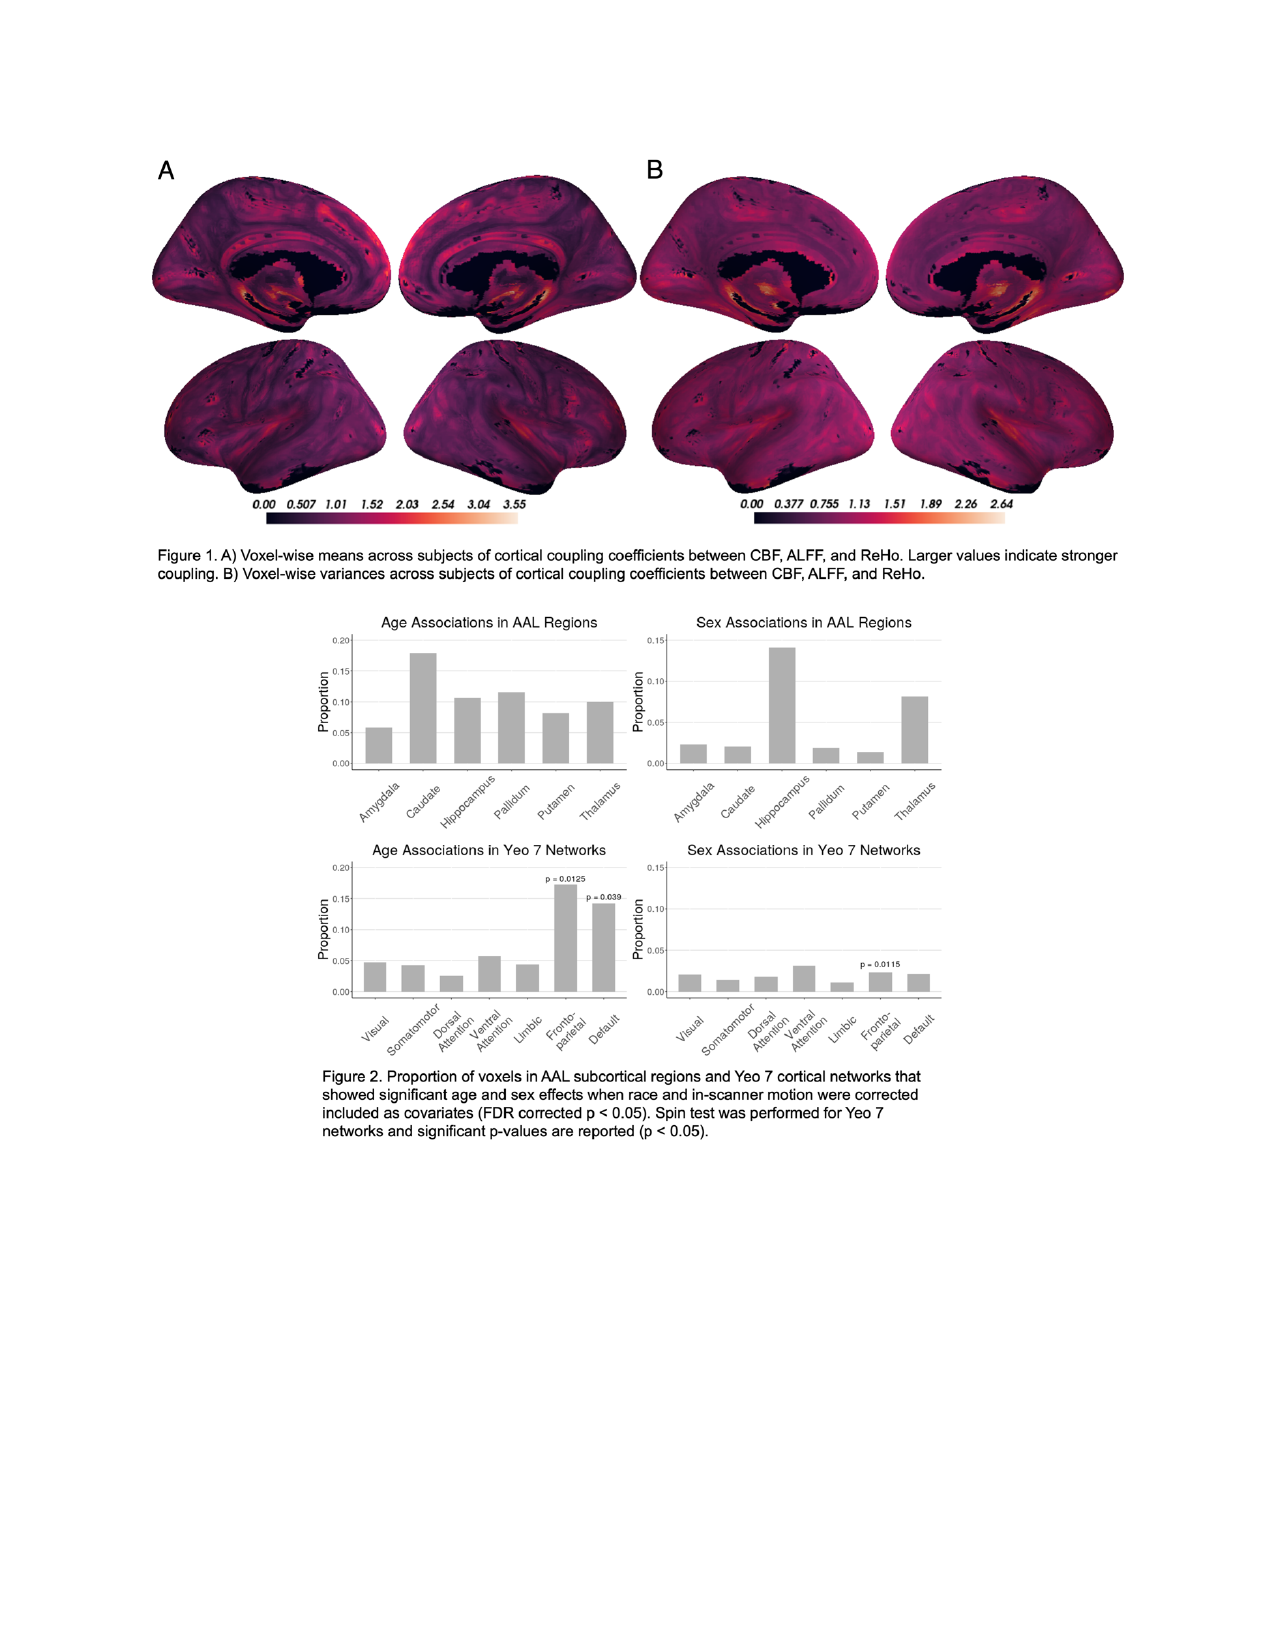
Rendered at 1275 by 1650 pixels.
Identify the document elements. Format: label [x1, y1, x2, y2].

picture [150, 150, 1125, 1155]
